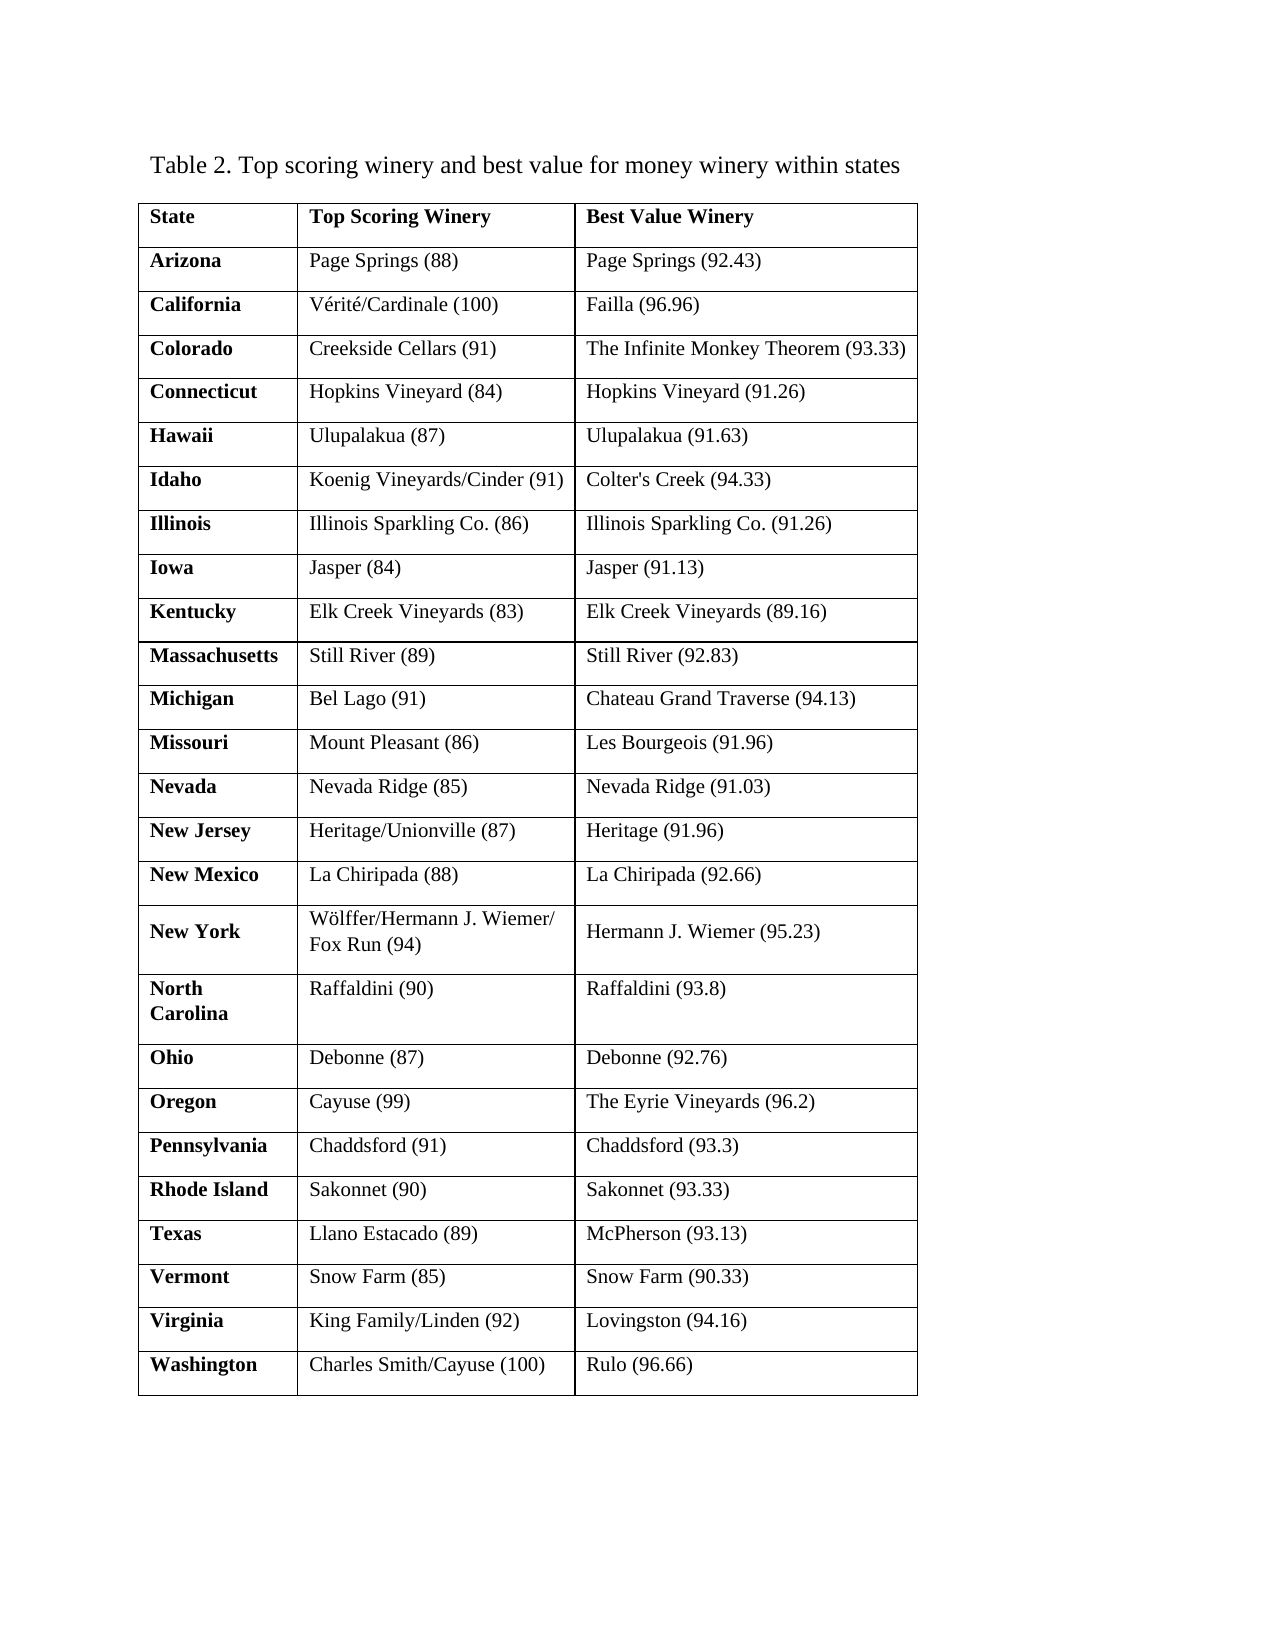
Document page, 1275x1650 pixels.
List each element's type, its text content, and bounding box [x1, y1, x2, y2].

table_cell Chaddsford (93.3) [576, 1133, 917, 1176]
table_cell King Family/Linden (92) [298, 1308, 574, 1351]
table_cell Illinois [139, 511, 297, 554]
table_cell New York [139, 906, 297, 974]
table_cell The Eyrie Vineyards (96.2) [576, 1089, 917, 1132]
table_cell Nevada [139, 774, 297, 817]
table_cell Kentucky [139, 599, 297, 641]
table_cell Creekside Cellars (91) [298, 336, 574, 378]
table_cell Sakonnet (93.33) [576, 1177, 917, 1219]
table_cell Page Springs (88) [298, 248, 574, 291]
table_cell Heritage (91.96) [576, 818, 917, 861]
table_cell Still River (89) [298, 643, 574, 685]
table_cell Raffaldini (90) [298, 975, 574, 1044]
table_cell Washington [139, 1352, 297, 1395]
table_cell New Mexico [139, 862, 297, 904]
table_cell Jasper (84) [298, 555, 574, 598]
table_cell Raffaldini (93.8) [576, 975, 917, 1044]
table_cell Debonne (92.76) [576, 1045, 917, 1088]
table_cell Koenig Vineyards/Cinder (91) [298, 467, 574, 510]
table_cell Charles Smith/Cayuse (100) [298, 1352, 574, 1395]
table_cell Virginia [139, 1308, 297, 1351]
table_cell Pennsylvania [139, 1133, 297, 1176]
table_cell Les Bourgeois (91.96) [576, 730, 917, 773]
table_cell Oregon [139, 1089, 297, 1132]
table_cell McPherson (93.13) [576, 1221, 917, 1263]
table_cell Hermann J. Wiemer (95.23) [576, 906, 917, 974]
table_cell Sakonnet (90) [298, 1177, 574, 1219]
text Table 2. Top scoring winery and best value for money winery within states [150, 150, 1125, 179]
table_cell Hopkins Vineyard (84) [298, 379, 574, 422]
table_cell Arizona [139, 248, 297, 291]
table_cell Illinois Sparkling Co. (91.26) [576, 511, 917, 554]
table_cell California [139, 292, 297, 334]
table_cell Michigan [139, 686, 297, 729]
table_cell Ohio [139, 1045, 297, 1088]
table_cell Snow Farm (85) [298, 1265, 574, 1307]
table_cell Lovingston (94.16) [576, 1308, 917, 1351]
table_cell Ulupalakua (87) [298, 423, 574, 466]
table_cell Bel Lago (91) [298, 686, 574, 729]
table_cell Snow Farm (90.33) [576, 1265, 917, 1307]
table_cell Nevada Ridge (85) [298, 774, 574, 817]
table_cell Mount Pleasant (86) [298, 730, 574, 773]
table_cell Wölffer/Hermann J. Wiemer/ Fox Run (94) [298, 906, 574, 974]
table_cell Rhode Island [139, 1177, 297, 1219]
table_cell Ulupalakua (91.63) [576, 423, 917, 466]
table_header Best Value Winery [576, 204, 917, 247]
table_cell Failla (96.96) [576, 292, 917, 334]
table_cell Debonne (87) [298, 1045, 574, 1088]
table_cell Heritage/Unionville (87) [298, 818, 574, 861]
table_cell Texas [139, 1221, 297, 1263]
table_cell Page Springs (92.43) [576, 248, 917, 291]
table_cell Illinois Sparkling Co. (86) [298, 511, 574, 554]
table_cell Rulo (96.66) [576, 1352, 917, 1395]
table_cell Colorado [139, 336, 297, 378]
table_cell Chateau Grand Traverse (94.13) [576, 686, 917, 729]
table_cell Jasper (91.13) [576, 555, 917, 598]
table_cell Vérité/Cardinale (100) [298, 292, 574, 334]
table_cell North Carolina [139, 975, 297, 1044]
table_cell La Chiripada (88) [298, 862, 574, 904]
table_cell The Infinite Monkey Theorem (93.33) [576, 336, 917, 378]
table_header Top Scoring Winery [298, 204, 574, 247]
table_cell Connecticut [139, 379, 297, 422]
table_cell Idaho [139, 467, 297, 510]
table_header State [139, 204, 297, 247]
table_cell La Chiripada (92.66) [576, 862, 917, 904]
table_cell Nevada Ridge (91.03) [576, 774, 917, 817]
table_cell Cayuse (99) [298, 1089, 574, 1132]
table_cell Iowa [139, 555, 297, 598]
table_cell Elk Creek Vineyards (89.16) [576, 599, 917, 641]
table_cell Vermont [139, 1265, 297, 1307]
table_cell Massachusetts [139, 643, 297, 685]
table_cell New Jersey [139, 818, 297, 861]
table_cell Colter's Creek (94.33) [576, 467, 917, 510]
table_cell Hawaii [139, 423, 297, 466]
table_cell Hopkins Vineyard (91.26) [576, 379, 917, 422]
table_cell Missouri [139, 730, 297, 773]
table_cell Llano Estacado (89) [298, 1221, 574, 1263]
table_cell Elk Creek Vineyards (83) [298, 599, 574, 641]
table_cell Chaddsford (91) [298, 1133, 574, 1176]
table_cell Still River (92.83) [576, 643, 917, 685]
